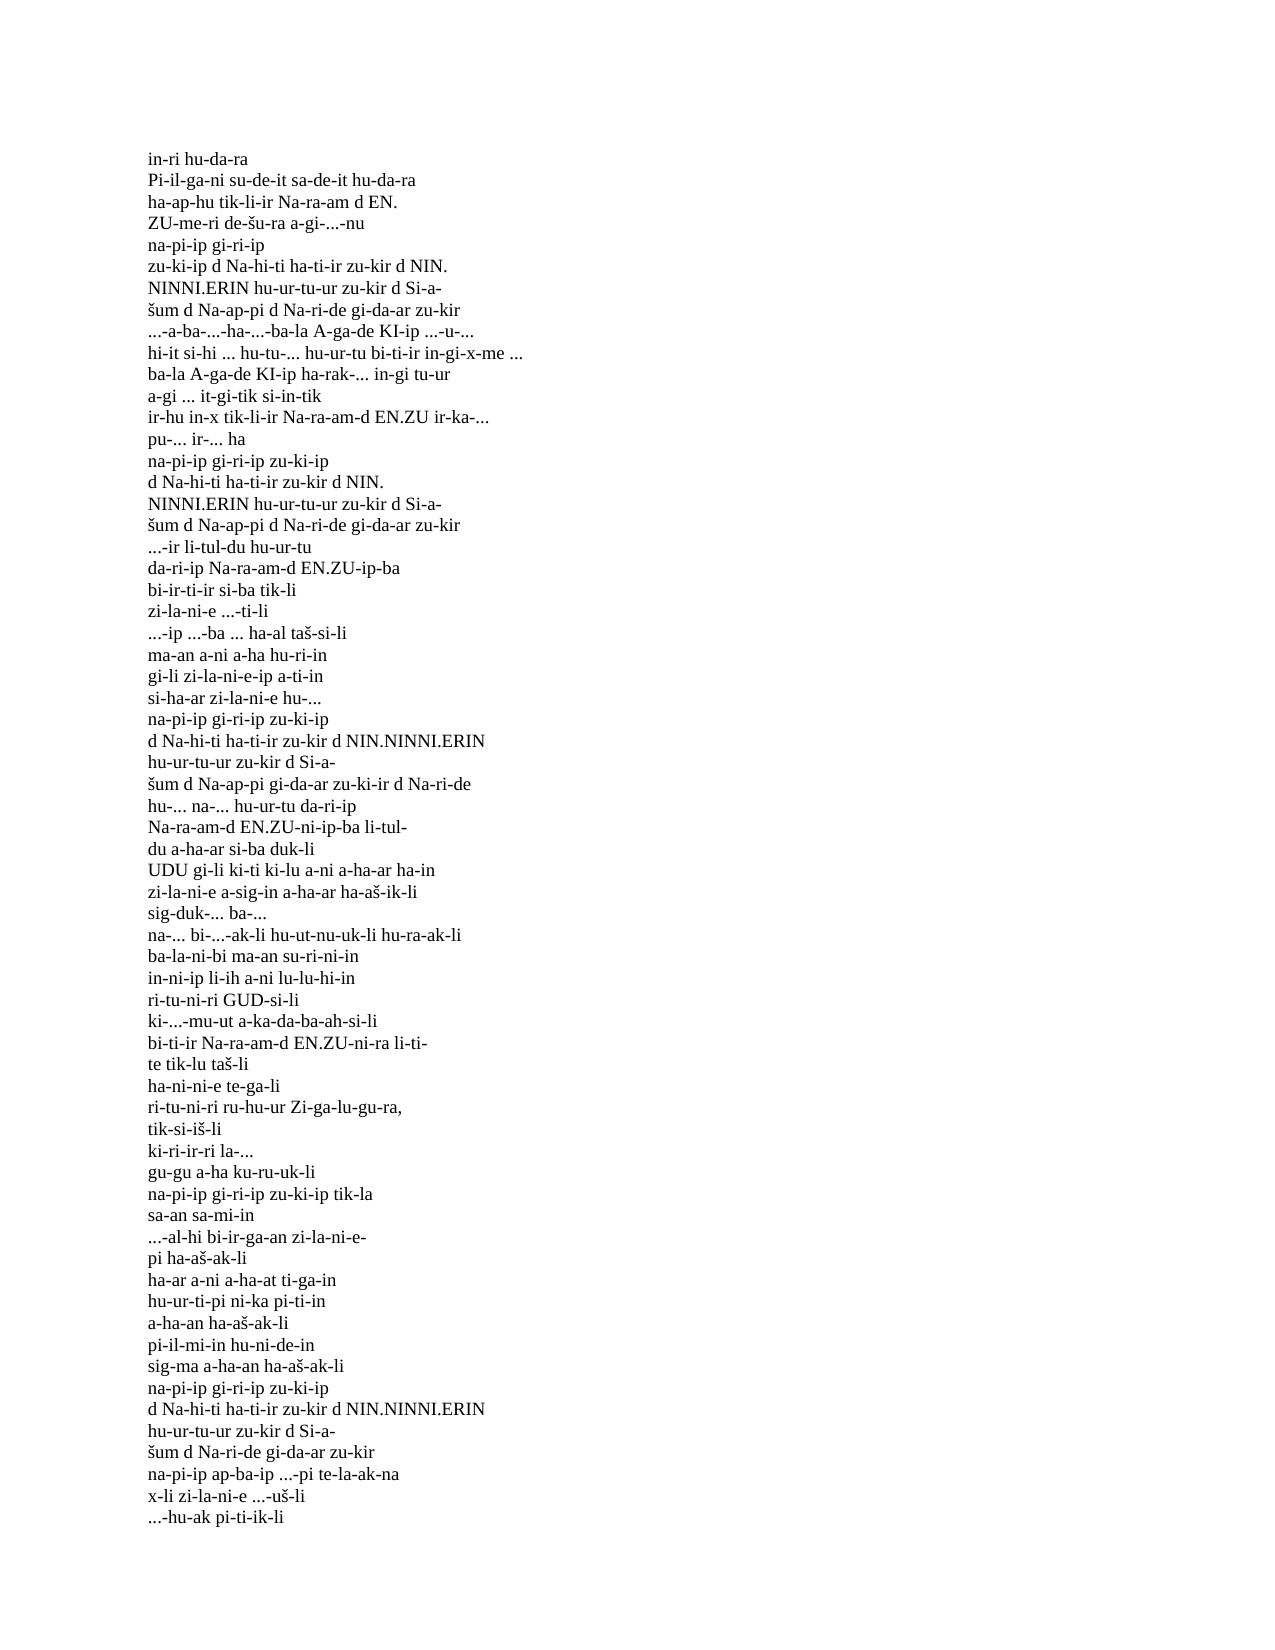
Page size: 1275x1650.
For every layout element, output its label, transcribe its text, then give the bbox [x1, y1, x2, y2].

text te tik-lu taš-li [148, 1053, 1127, 1075]
text na-... bi-...-ak-li hu-ut-nu-uk-li hu-ra-ak-li [148, 924, 1127, 945]
text NINNI.ERIN hu-ur-tu-ur zu-kir d Si-a- [148, 277, 1127, 298]
text ma-an a-ni a-ha hu-ri-in [148, 643, 1127, 665]
text tik-si-iš-li [148, 1118, 1127, 1139]
text bi-ir-ti-ir si-ba tik-li [148, 579, 1127, 600]
text pi ha-aš-ak-li [148, 1247, 1127, 1269]
text na-pi-ip gi-ri-ip zu-ki-ip [148, 449, 1127, 471]
text gi-li zi-la-ni-e-ip a-ti-in [148, 665, 1127, 687]
text hu-ur-ti-pi ni-ka pi-ti-in [148, 1290, 1127, 1312]
text šum d Na-ap-pi d Na-ri-de gi-da-ar zu-kir [148, 298, 1127, 320]
text ir-hu in-x tik-li-ir Na-ra-am-d EN.ZU ir-ka-... [148, 406, 1127, 428]
text ...-a-ba-...-ha-...-ba-la A-ga-de KI-ip ...-u-... [148, 320, 1127, 342]
text na-pi-ip gi-ri-ip zu-ki-ip [148, 1377, 1127, 1398]
text ZU-me-ri de-šu-ra a-gi-...-nu [148, 212, 1127, 234]
text zi-la-ni-e ...-ti-li [148, 600, 1127, 622]
text d Na-hi-ti ha-ti-ir zu-kir d NIN.NINNI.ERIN [148, 730, 1127, 751]
text da-ri-ip Na-ra-am-d EN.ZU-ip-ba [148, 557, 1127, 579]
text x-li zi-la-ni-e ...-uš-li [148, 1484, 1127, 1506]
text na-pi-ip gi-ri-ip zu-ki-ip tik-la [148, 1183, 1127, 1204]
text si-ha-ar zi-la-ni-e hu-... [148, 687, 1127, 708]
text zu-ki-ip d Na-hi-ti ha-ti-ir zu-kir d NIN. [148, 255, 1127, 277]
text ha-ap-hu tik-li-ir Na-ra-am d EN. [148, 191, 1127, 212]
text du a-ha-ar si-ba duk-li [148, 838, 1127, 859]
text šum d Na-ap-pi gi-da-ar zu-ki-ir d Na-ri-de [148, 773, 1127, 794]
text in-ni-ip li-ih a-ni lu-lu-hi-in [148, 967, 1127, 988]
text a-gi ... it-gi-tik si-in-tik [148, 385, 1127, 406]
text ha-ni-ni-e te-ga-li [148, 1075, 1127, 1096]
text ba-la A-ga-de KI-ip ha-rak-... in-gi tu-ur [148, 363, 1127, 385]
text šum d Na-ap-pi d Na-ri-de gi-da-ar zu-kir [148, 514, 1127, 536]
text sig-duk-... ba-... [148, 902, 1127, 924]
text na-pi-ip gi-ri-ip zu-ki-ip [148, 708, 1127, 730]
text d Na-hi-ti ha-ti-ir zu-kir d NIN.NINNI.ERIN [148, 1398, 1127, 1420]
text gu-gu a-ha ku-ru-uk-li [148, 1161, 1127, 1183]
text d Na-hi-ti ha-ti-ir zu-kir d NIN. [148, 471, 1127, 493]
text bi-ti-ir Na-ra-am-d EN.ZU-ni-ra li-ti- [148, 1032, 1127, 1053]
text ki-ri-ir-ri la-... [148, 1139, 1127, 1161]
text šum d Na-ri-de gi-da-ar zu-kir [148, 1441, 1127, 1463]
text na-pi-ip ap-ba-ip ...-pi te-la-ak-na [148, 1463, 1127, 1484]
text sa-an sa-mi-in [148, 1204, 1127, 1226]
text hu-... na-... hu-ur-tu da-ri-ip [148, 794, 1127, 816]
text a-ha-an ha-aš-ak-li [148, 1312, 1127, 1333]
text Na-ra-am-d EN.ZU-ni-ip-ba li-tul- [148, 816, 1127, 838]
text zi-la-ni-e a-sig-in a-ha-ar ha-aš-ik-li [148, 881, 1127, 902]
text ri-tu-ni-ri ru-hu-ur Zi-ga-lu-gu-ra, [148, 1096, 1127, 1118]
text ri-tu-ni-ri GUD-si-li [148, 988, 1127, 1010]
text ki-...-mu-ut a-ka-da-ba-ah-si-li [148, 1010, 1127, 1032]
text sig-ma a-ha-an ha-aš-ak-li [148, 1355, 1127, 1377]
text na-pi-ip gi-ri-ip [148, 234, 1127, 255]
text Pi-il-ga-ni su-de-it sa-de-it hu-da-ra [148, 169, 1127, 191]
text ...-al-hi bi-ir-ga-an zi-la-ni-e- [148, 1226, 1127, 1247]
text hi-it si-hi ... hu-tu-... hu-ur-tu bi-ti-ir in-gi-x-me ... [148, 342, 1127, 363]
text hu-ur-tu-ur zu-kir d Si-a- [148, 1420, 1127, 1441]
text in-ri hu-da-ra [148, 148, 1127, 169]
text ba-la-ni-bi ma-an su-ri-ni-in [148, 945, 1127, 967]
text ...-hu-ak pi-ti-ik-li [148, 1506, 1127, 1528]
text pi-il-mi-in hu-ni-de-in [148, 1333, 1127, 1355]
text pu-... ir-... ha [148, 428, 1127, 449]
text ha-ar a-ni a-ha-at ti-ga-in [148, 1269, 1127, 1290]
text NINNI.ERIN hu-ur-tu-ur zu-kir d Si-a- [148, 493, 1127, 514]
text UDU gi-li ki-ti ki-lu a-ni a-ha-ar ha-in [148, 859, 1127, 881]
text ...-ir li-tul-du hu-ur-tu [148, 536, 1127, 557]
text ...-ip ...-ba ... ha-al taš-si-li [148, 622, 1127, 643]
text hu-ur-tu-ur zu-kir d Si-a- [148, 751, 1127, 773]
